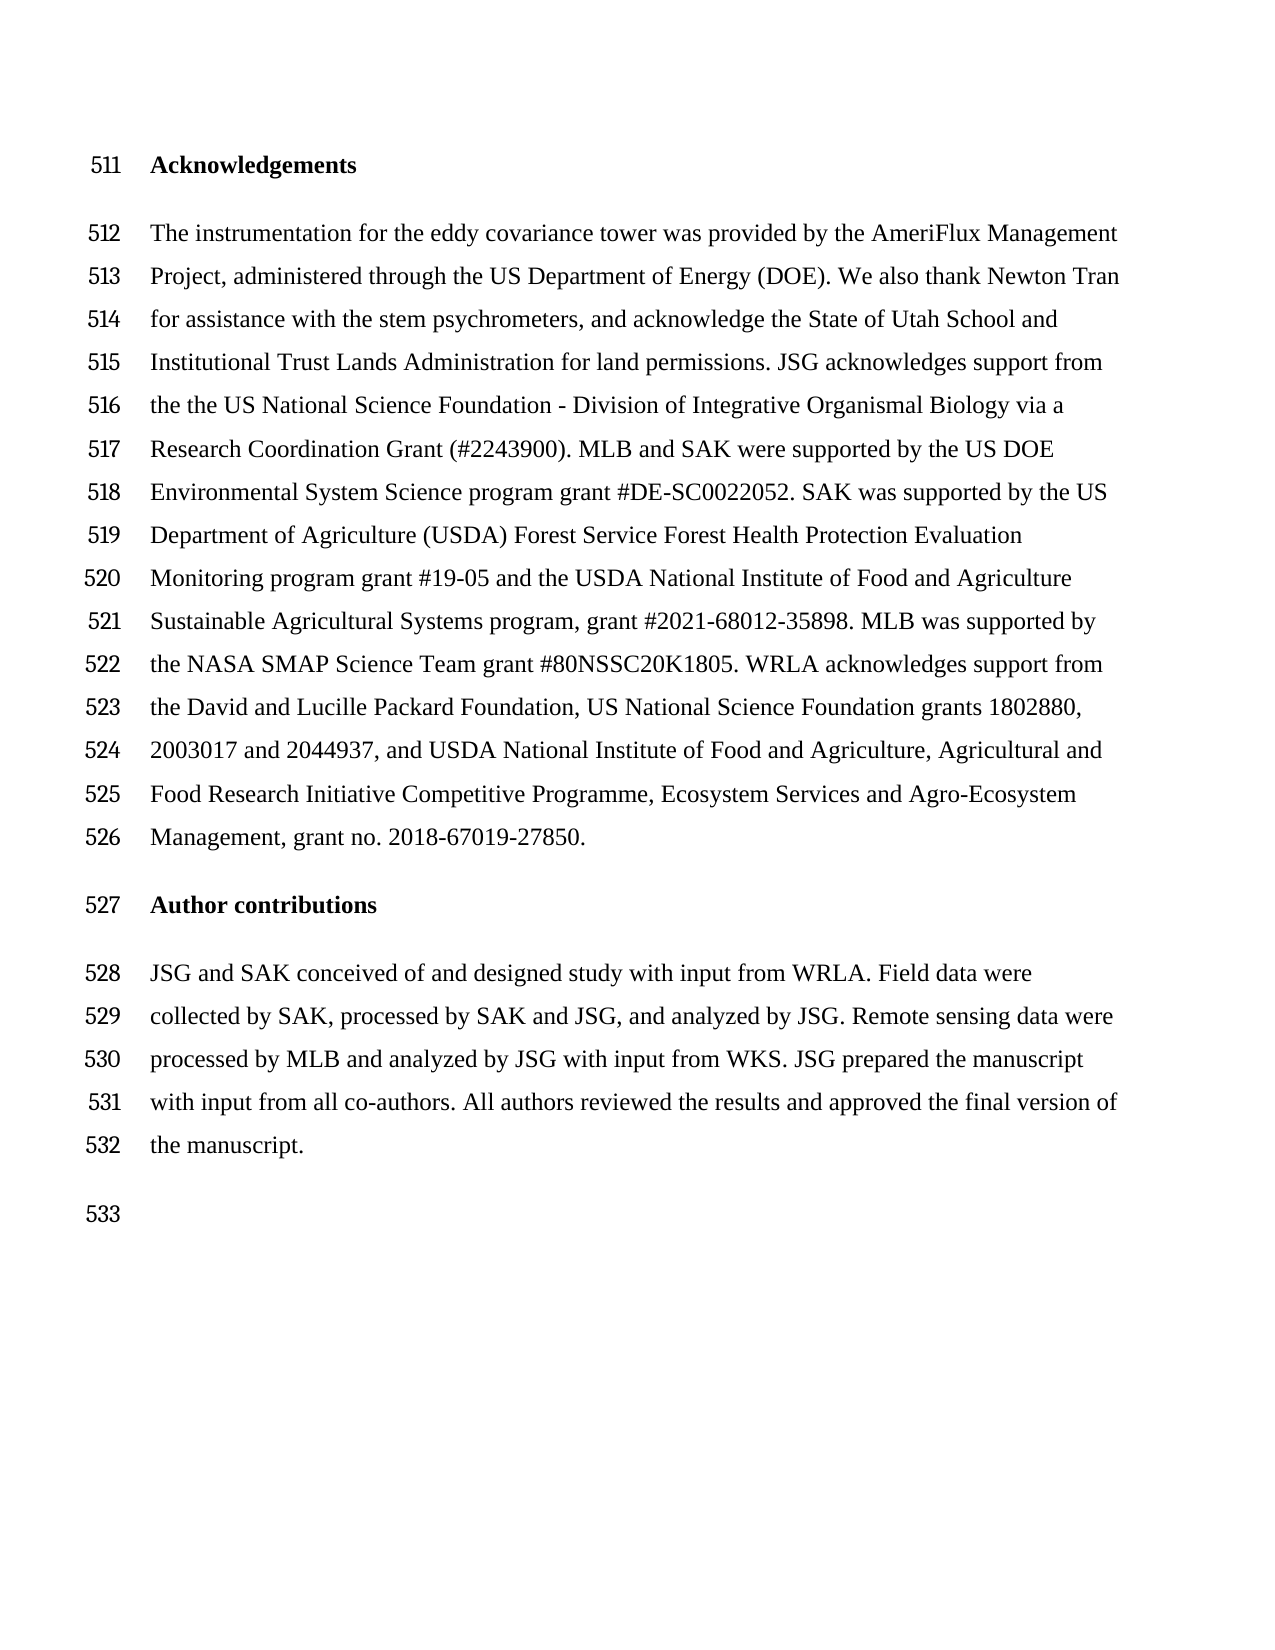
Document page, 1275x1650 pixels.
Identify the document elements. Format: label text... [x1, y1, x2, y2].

subtitle Author contributions [150, 890, 1125, 919]
text JSG and SAK conceived of and designed study with input from WRLA. Field data were collected by SAK, processed by SAK and JSG, and analyzed by JSG. Remote sensing data were processed by MLB and analyzed by JSG with input from WKS. JSG prepared the manuscript with input from all co-authors. All authors reviewed the results and approved the final version of the manuscript. [150, 958, 1125, 1159]
subtitle Acknowledgements [150, 150, 1125, 179]
text The instrumentation for the eddy covariance tower was provided by the AmeriFlux Management Project, administered through the US Department of Energy (DOE). We also thank Newton Tran for assistance with the stem psychrometers, and acknowledge the State of Utah School and Institutional Trust Lands Administration for land permissions. JSG acknowledges support from the the US National Science Foundation - Division of Integrative Organismal Biology via a Research Coordination Grant (#2243900). MLB and SAK were supported by the US DOE Environmental System Science program grant #DE-SC0022052. SAK was supported by the US Department of Agriculture (USDA) Forest Service Forest Health Protection Evaluation Monitoring program grant #19-05 and the USDA National Institute of Food and Agriculture Sustainable Agricultural Systems program, grant #2021-68012-35898. MLB was supported by the NASA SMAP Science Team grant #80NSSC20K1805. WRLA acknowledges support from the David and Lucille Packard Foundation, US National Science Foundation grants 1802880, 2003017 and 2044937, and USDA National Institute of Food and Agriculture, Agricultural and Food Research Initiative Competitive Programme, Ecosystem Services and Agro-Ecosystem Management, grant no. 2018-67019-27850. [150, 218, 1125, 851]
